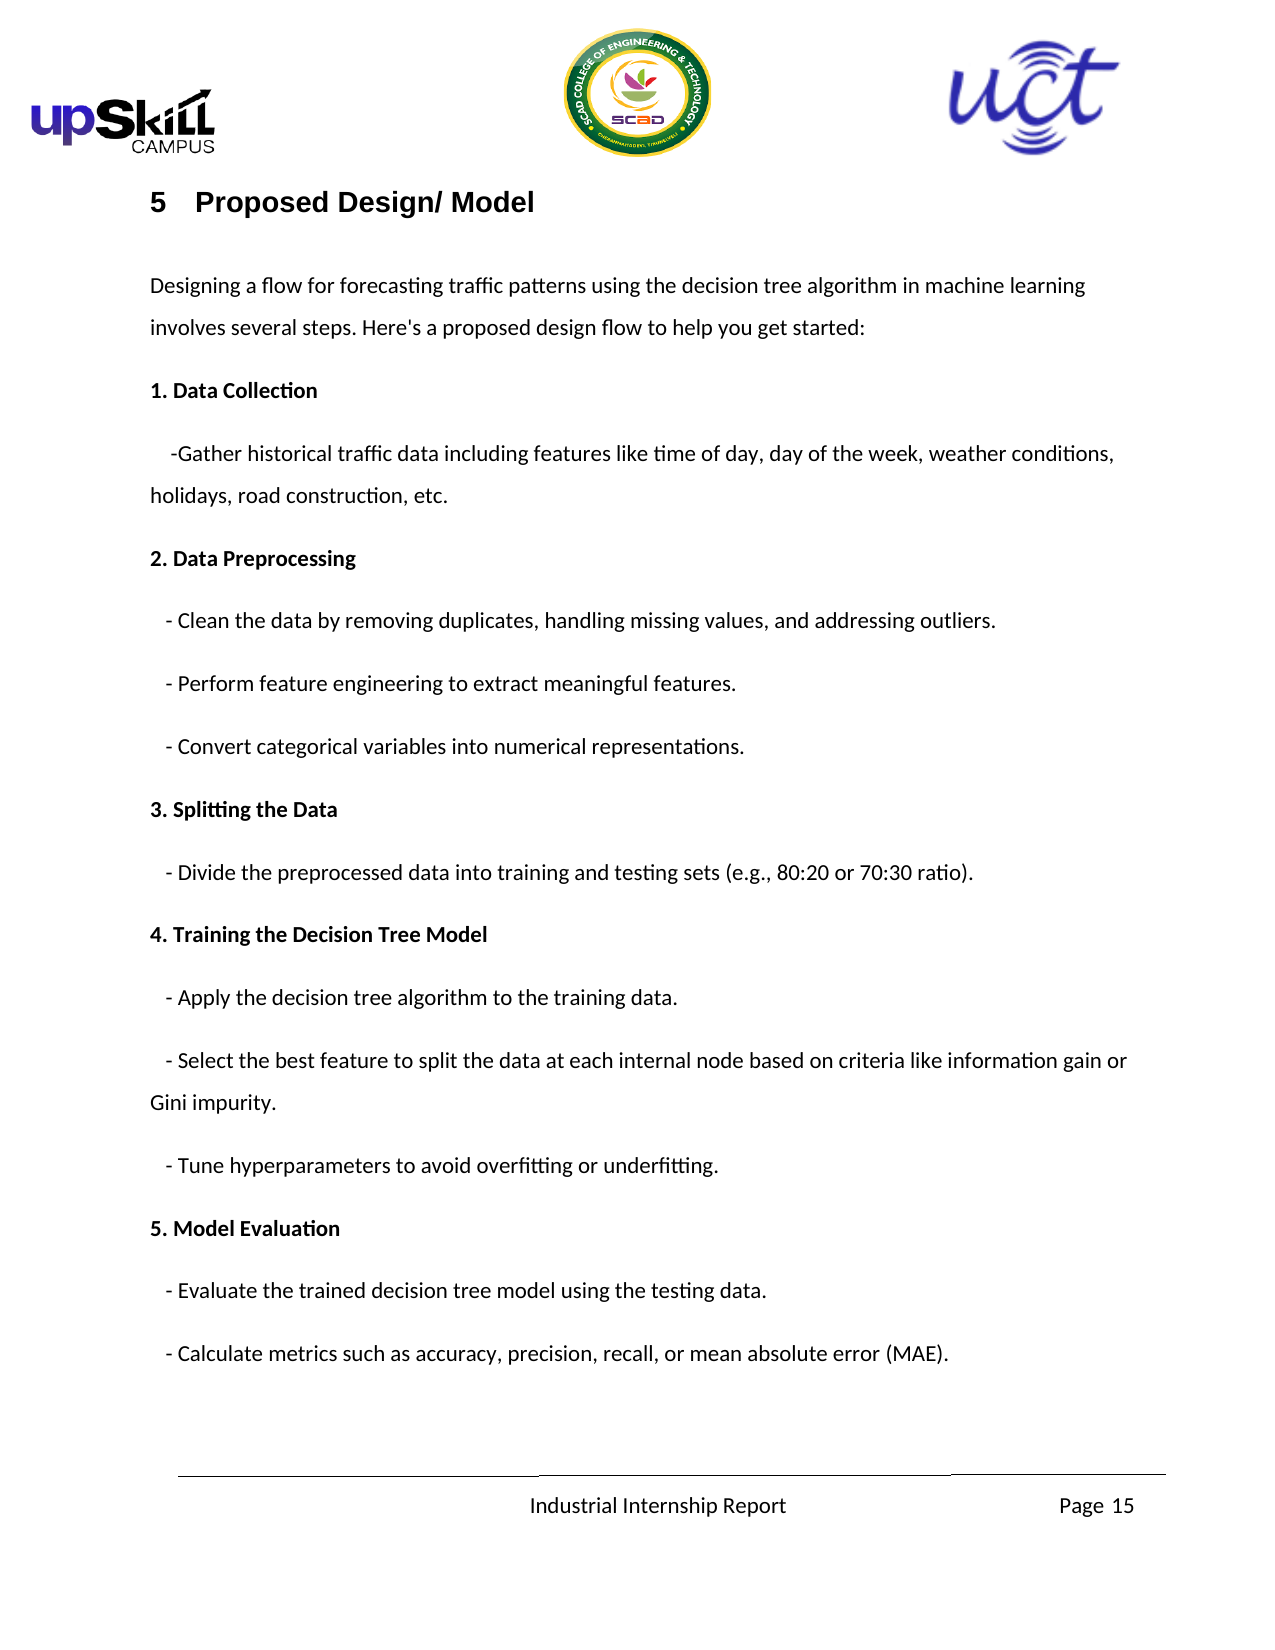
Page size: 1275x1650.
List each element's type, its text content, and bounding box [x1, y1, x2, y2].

text 3. Splitting the Data [150, 795, 1134, 823]
text Designing a flow for forecasting traffic patterns using the decision tree algorithm in machine learning involves several steps. Here's a proposed design flow to help you get started: [150, 271, 1134, 341]
text - Convert categorical variables into numerical representations. [150, 732, 1134, 760]
picture [563, 28, 712, 157]
text 2. Data Preprocessing [150, 544, 1134, 572]
text 4. Training the Decision Tree Model [150, 921, 1134, 948]
picture [946, 31, 1125, 157]
text 5. Model Evaluation [150, 1214, 1134, 1242]
text - Clean the data by removing duplicates, handling missing values, and addressing outliers. [150, 606, 1134, 634]
text -Gather historical traffic data including features like time of day, day of the week, weather conditions, holidays, road construction, etc. [150, 439, 1134, 509]
text - Perform feature engineering to extract meaningful features. [150, 669, 1134, 697]
text - Tune hyperparameters to avoid overfitting or underfitting. [150, 1151, 1134, 1179]
text - Select the best feature to split the data at each internal node based on criteria like information gain or Gini impurity. [150, 1046, 1134, 1116]
subtitle Proposed Design/ Model [150, 185, 1134, 218]
text - Divide the preprocessed data into training and testing sets (e.g., 80:20 or 70:30 ratio). [150, 858, 1134, 886]
text - Apply the decision tree algorithm to the training data. [150, 983, 1134, 1011]
text 1. Data Collection [150, 376, 1134, 404]
picture [0, 77, 246, 157]
text - Evaluate the trained decision tree model using the testing data. [150, 1277, 1134, 1304]
text - Calculate metrics such as accuracy, precision, recall, or mean absolute error (MAE). [150, 1339, 1134, 1367]
